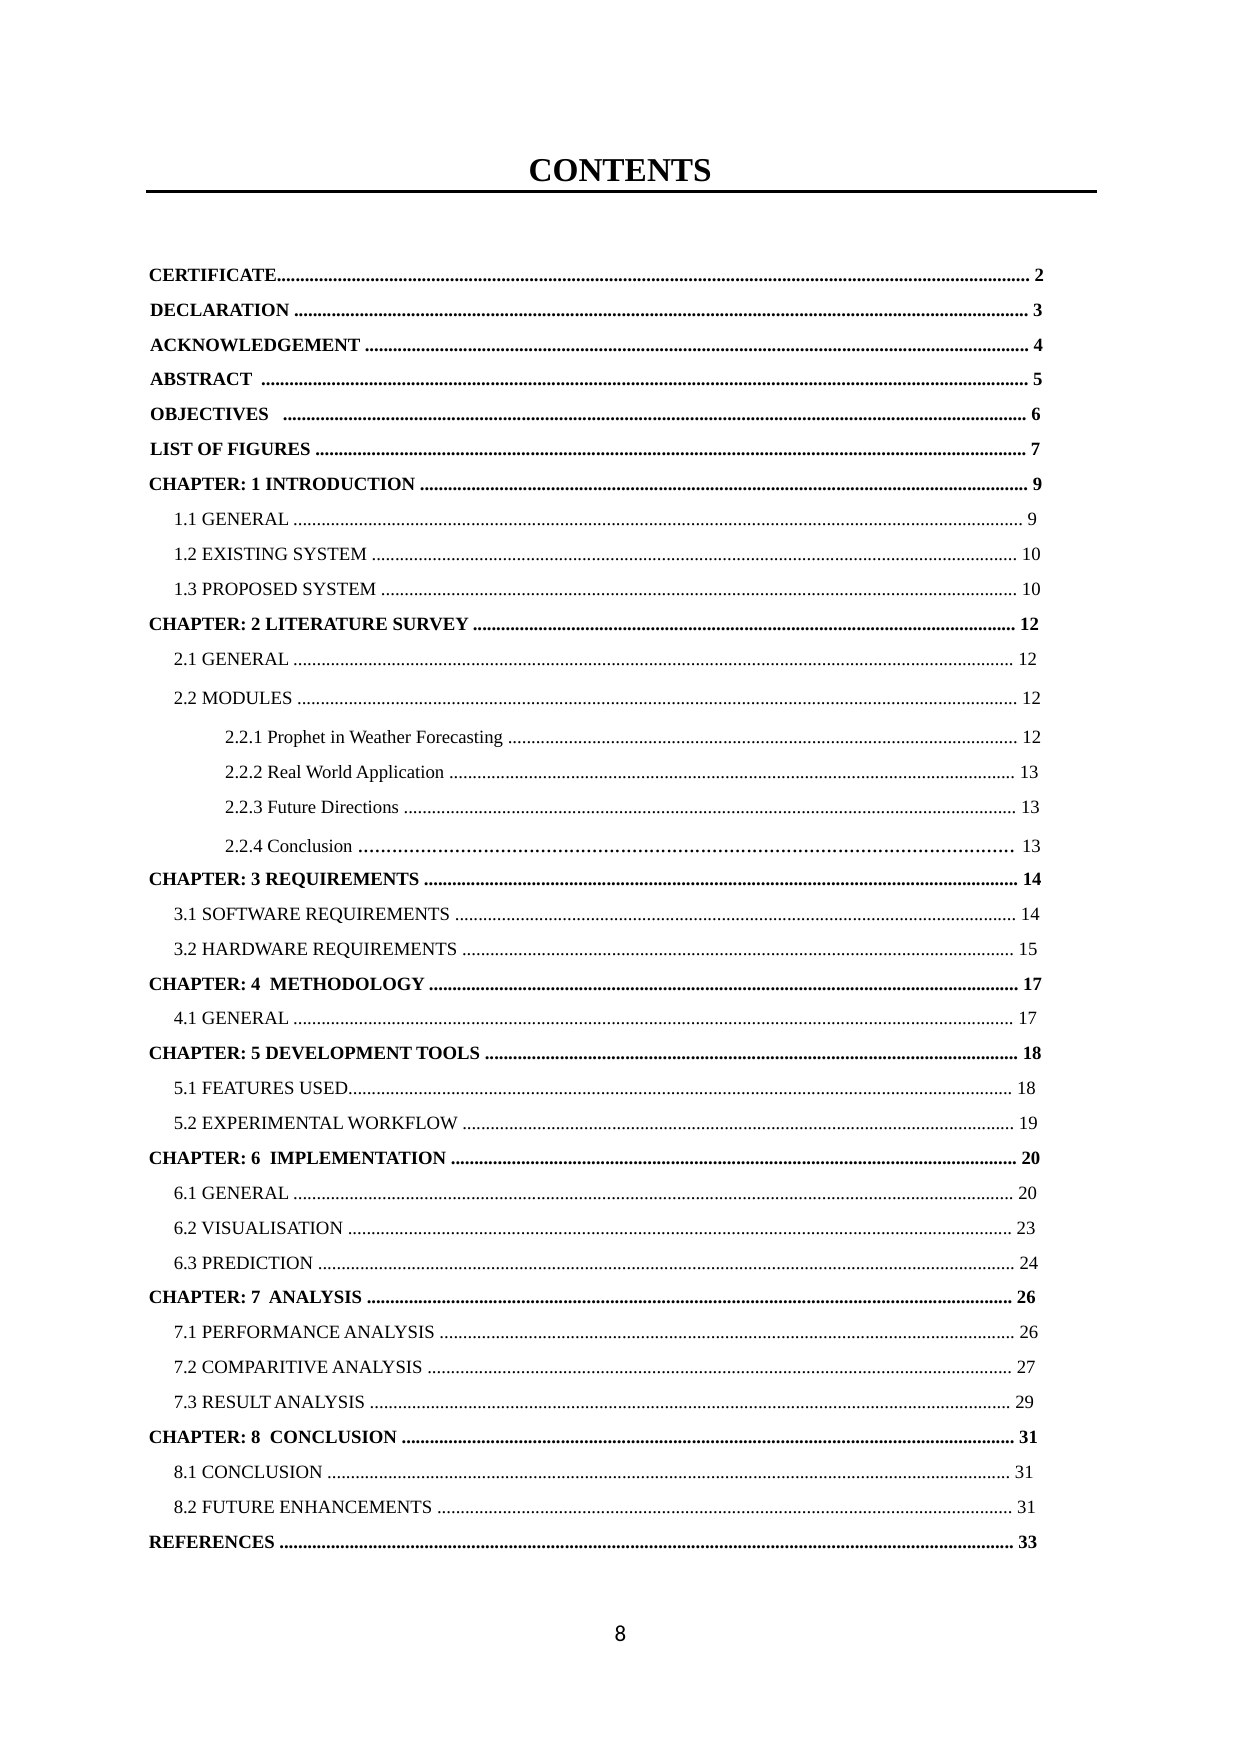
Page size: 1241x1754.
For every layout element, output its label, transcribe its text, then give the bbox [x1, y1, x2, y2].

text CERTIFICATE................................................................................................................................................................. 2 [148, 264, 1091, 285]
text 2.2.1 Prophet in Weather Forecasting ............................................................................................................. 12 [151, 726, 1051, 747]
subtitle CONTENTS [150, 150, 1090, 188]
text 7.3 RESULT ANALYSIS ......................................................................................................................................... 29 [173, 1391, 1091, 1413]
text 5.2 EXPERIMENTAL WORKFLOW ...................................................................................................................... 19 [173, 1112, 1091, 1133]
text REFERENCES ............................................................................................................................................................. 33 [148, 1531, 1091, 1552]
text 2.2.4 Conclusion ................................................................................................................... 13 [151, 831, 1051, 858]
text CHAPTER: 8 CONCLUSION ................................................................................................................................... 31 [148, 1426, 1091, 1448]
text CHAPTER: 3 REQUIREMENTS ............................................................................................................................... 14 [148, 868, 1091, 889]
text CHAPTER: 2 LITERATURE SURVEY .................................................................................................................... 12 [148, 613, 1091, 634]
text 1.2 EXISTING SYSTEM .......................................................................................................................................... 10 [173, 543, 1091, 564]
text 1.1 GENERAL ............................................................................................................................................................ 9 [173, 508, 1091, 529]
text 7.2 COMPARITIVE ANALYSIS ............................................................................................................................. 27 [173, 1356, 1091, 1378]
text 1.3 PROPOSED SYSTEM ........................................................................................................................................ 10 [173, 578, 1091, 599]
text ACKNOWLEDGEMENT .............................................................................................................................................. 4 [150, 333, 1091, 355]
text CHAPTER: 5 DEVELOPMENT TOOLS .................................................................................................................. 18 [148, 1042, 1091, 1064]
text 6.2 VISUALISATION .............................................................................................................................................. 23 [173, 1217, 1091, 1238]
text 3.1 SOFTWARE REQUIREMENTS ........................................................................................................................ 14 [173, 903, 1091, 924]
text OBJECTIVES ............................................................................................................................................................... 6 [150, 403, 1091, 425]
text ABSTRACT .................................................................................................................................................................... 5 [150, 368, 1091, 390]
text LIST OF FIGURES ........................................................................................................................................................ 7 [150, 438, 1091, 460]
text 3.2 HARDWARE REQUIREMENTS ...................................................................................................................... 15 [173, 937, 1091, 959]
text 6.3 PREDICTION ..................................................................................................................................................... 24 [173, 1252, 1091, 1273]
text CHAPTER: 6 IMPLEMENTATION ......................................................................................................................... 20 [148, 1147, 1091, 1168]
text CHAPTER: 1 INTRODUCTION .................................................................................................................................. 9 [148, 473, 1091, 494]
text 8.1 CONCLUSION .................................................................................................................................................. 31 [173, 1461, 1091, 1482]
subtitle 2.1 GENERAL .......................................................................................................................................................... 12 [173, 647, 1091, 669]
text 2.2.2 Real World Application ......................................................................................................................... 13 [151, 761, 1051, 782]
text 7.1 PERFORMANCE ANALYSIS ........................................................................................................................... 26 [173, 1321, 1091, 1343]
text DECLARATION ............................................................................................................................................................. 3 [150, 298, 1091, 320]
text 5.1 FEATURES USED.............................................................................................................................................. 18 [173, 1077, 1091, 1099]
text 8.2 FUTURE ENHANCEMENTS ........................................................................................................................... 31 [173, 1496, 1091, 1517]
text 4.1 GENERAL .......................................................................................................................................................... 17 [173, 1007, 1091, 1029]
text 2.2.3 Future Directions ................................................................................................................................... 13 [151, 796, 1051, 818]
text CHAPTER: 7 ANALYSIS .......................................................................................................................................... 26 [148, 1286, 1091, 1308]
text CHAPTER: 4 METHODOLOGY .............................................................................................................................. 17 [148, 972, 1091, 994]
text 6.1 GENERAL .......................................................................................................................................................... 20 [173, 1182, 1091, 1203]
subtitle 2.2 MODULES .......................................................................................................................................................... 12 [173, 687, 1091, 708]
